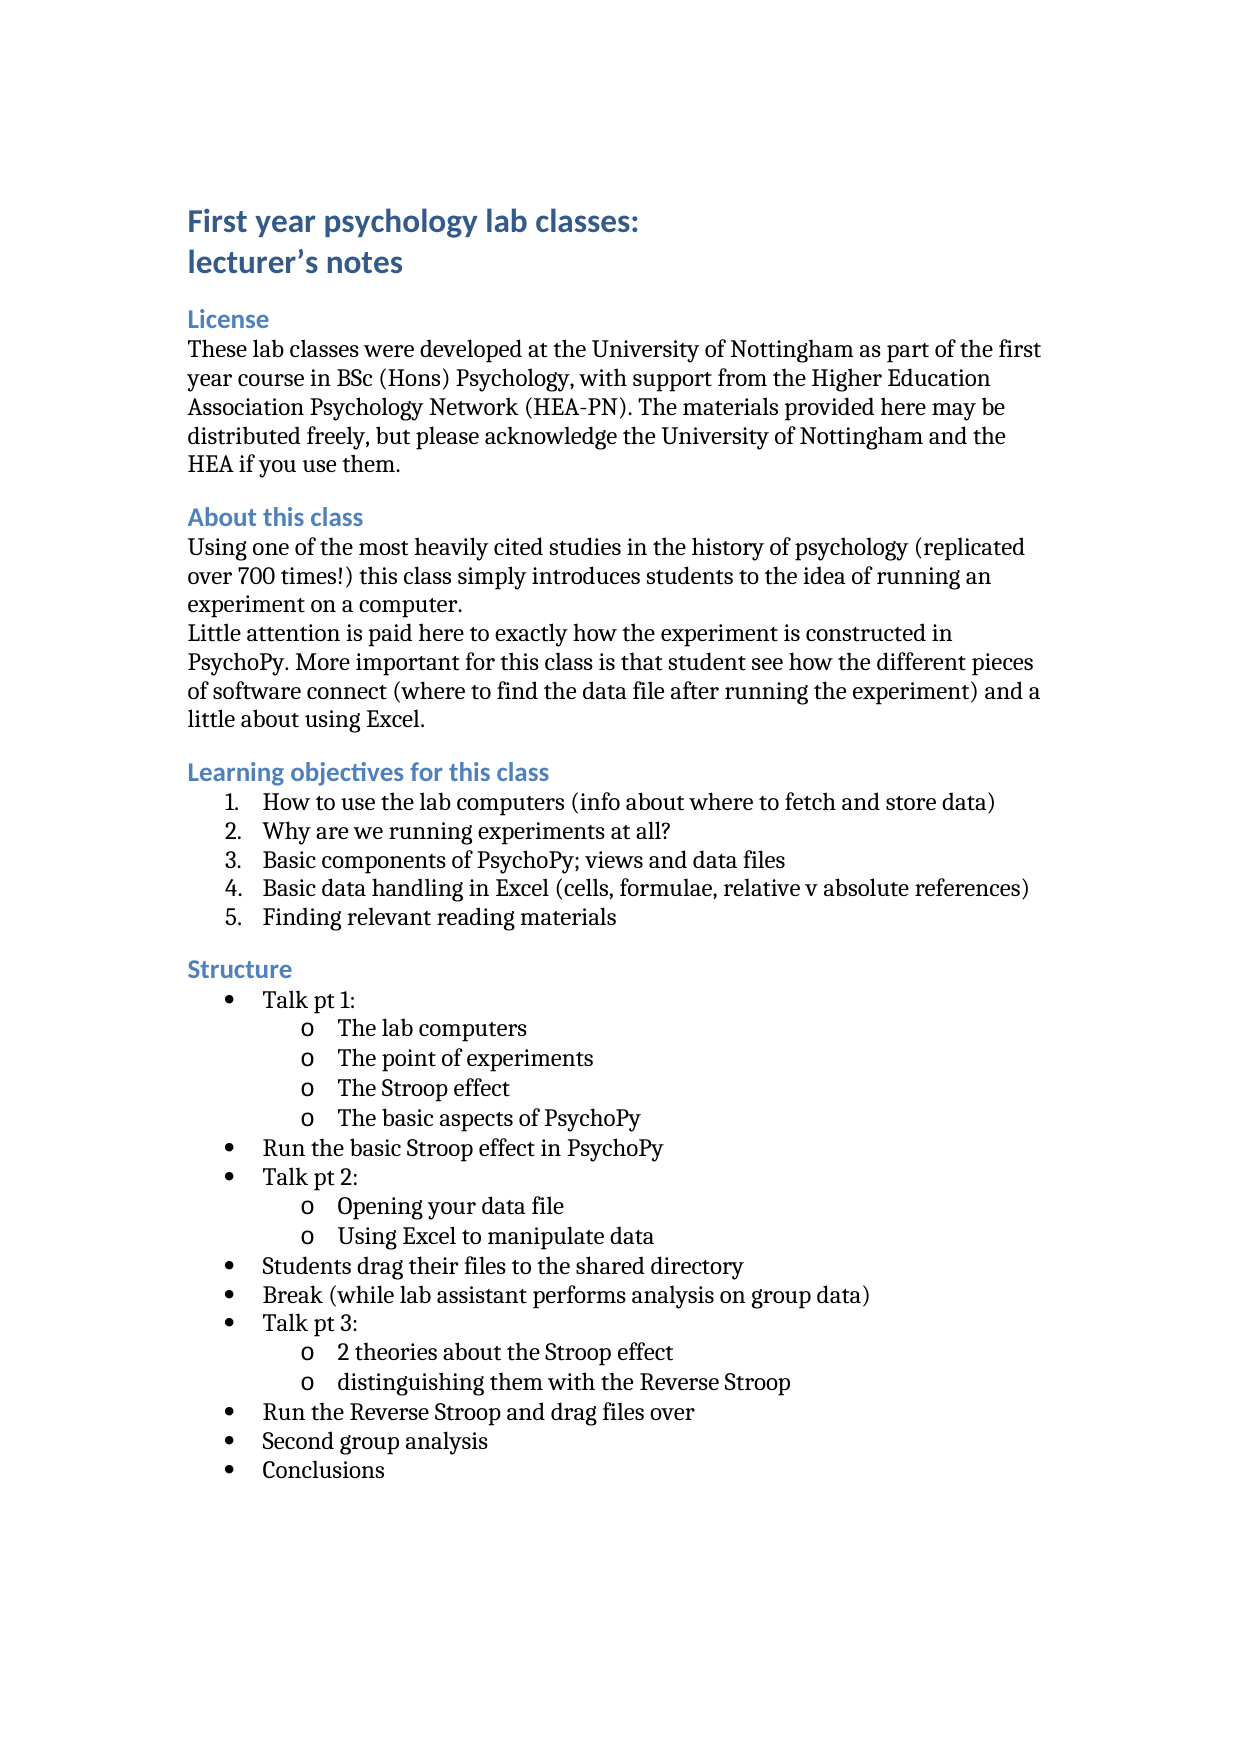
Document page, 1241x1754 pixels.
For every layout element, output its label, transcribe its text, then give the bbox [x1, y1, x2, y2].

list The basic aspects of PsychoPy [300, 1104, 1053, 1134]
list The Stroop effect [300, 1074, 1053, 1104]
list The point of experiments [300, 1044, 1053, 1074]
list Using Excel to manipulate data [300, 1222, 1053, 1252]
text Using one of the most heavily cited studies in the history of psychology (replicated over 700 times!) this class simply introduces students to the idea of running an experiment on a computer. [187, 533, 1053, 619]
list Second group analysis [225, 1427, 1053, 1456]
list Students drag their files to the shared directory [225, 1252, 1053, 1281]
list 2 theories about the Stroop effect [300, 1338, 1053, 1368]
list Basic data handling in Excel (cells, formulae, relative v absolute references) [225, 874, 1053, 903]
text These lab classes were developed at the University of Nottingham as part of the first year course in BSc (Hons) Psychology, with support from the Higher Education Association Psychology Network (HEA-PN). The materials provided here may be distributed freely, but please acknowledge the University of Nottingham and the HEA if you use them. [187, 335, 1053, 479]
subtitle Structure [187, 953, 1053, 986]
list Talk pt 3: [225, 1309, 1053, 1338]
list Break (while lab assistant performs analysis on group data) [225, 1281, 1053, 1309]
list Opening your data file [300, 1192, 1053, 1222]
list Talk pt 2: [225, 1163, 1053, 1192]
list How to use the lab computers (info about where to fetch and store data) [225, 788, 1053, 817]
subtitle License [187, 302, 1053, 335]
subtitle About this class [187, 500, 1053, 533]
list Finding relevant reading materials [225, 903, 1053, 932]
subtitle First year psychology lab classes: lecturer’s notes [187, 200, 1053, 281]
list Run the Reverse Stroop and drag files over [225, 1398, 1053, 1427]
list Basic components of PsychoPy; views and data files [225, 846, 1053, 874]
subtitle Learning objectives for this class [187, 755, 1053, 788]
list Run the basic Stroop effect in PsychoPy [225, 1134, 1053, 1163]
text Little attention is paid here to exactly how the experiment is constructed in PsychoPy. More important for this class is that student see how the different pieces of software connect (where to find the data file after running the experiment) and a little about using Excel. [187, 619, 1053, 734]
list Why are we running experiments at all? [225, 817, 1053, 846]
list Talk pt 1: [225, 986, 1053, 1014]
list distinguishing them with the Reverse Stroop [300, 1368, 1053, 1398]
list Conclusions [225, 1456, 1053, 1484]
list The lab computers [300, 1014, 1053, 1044]
